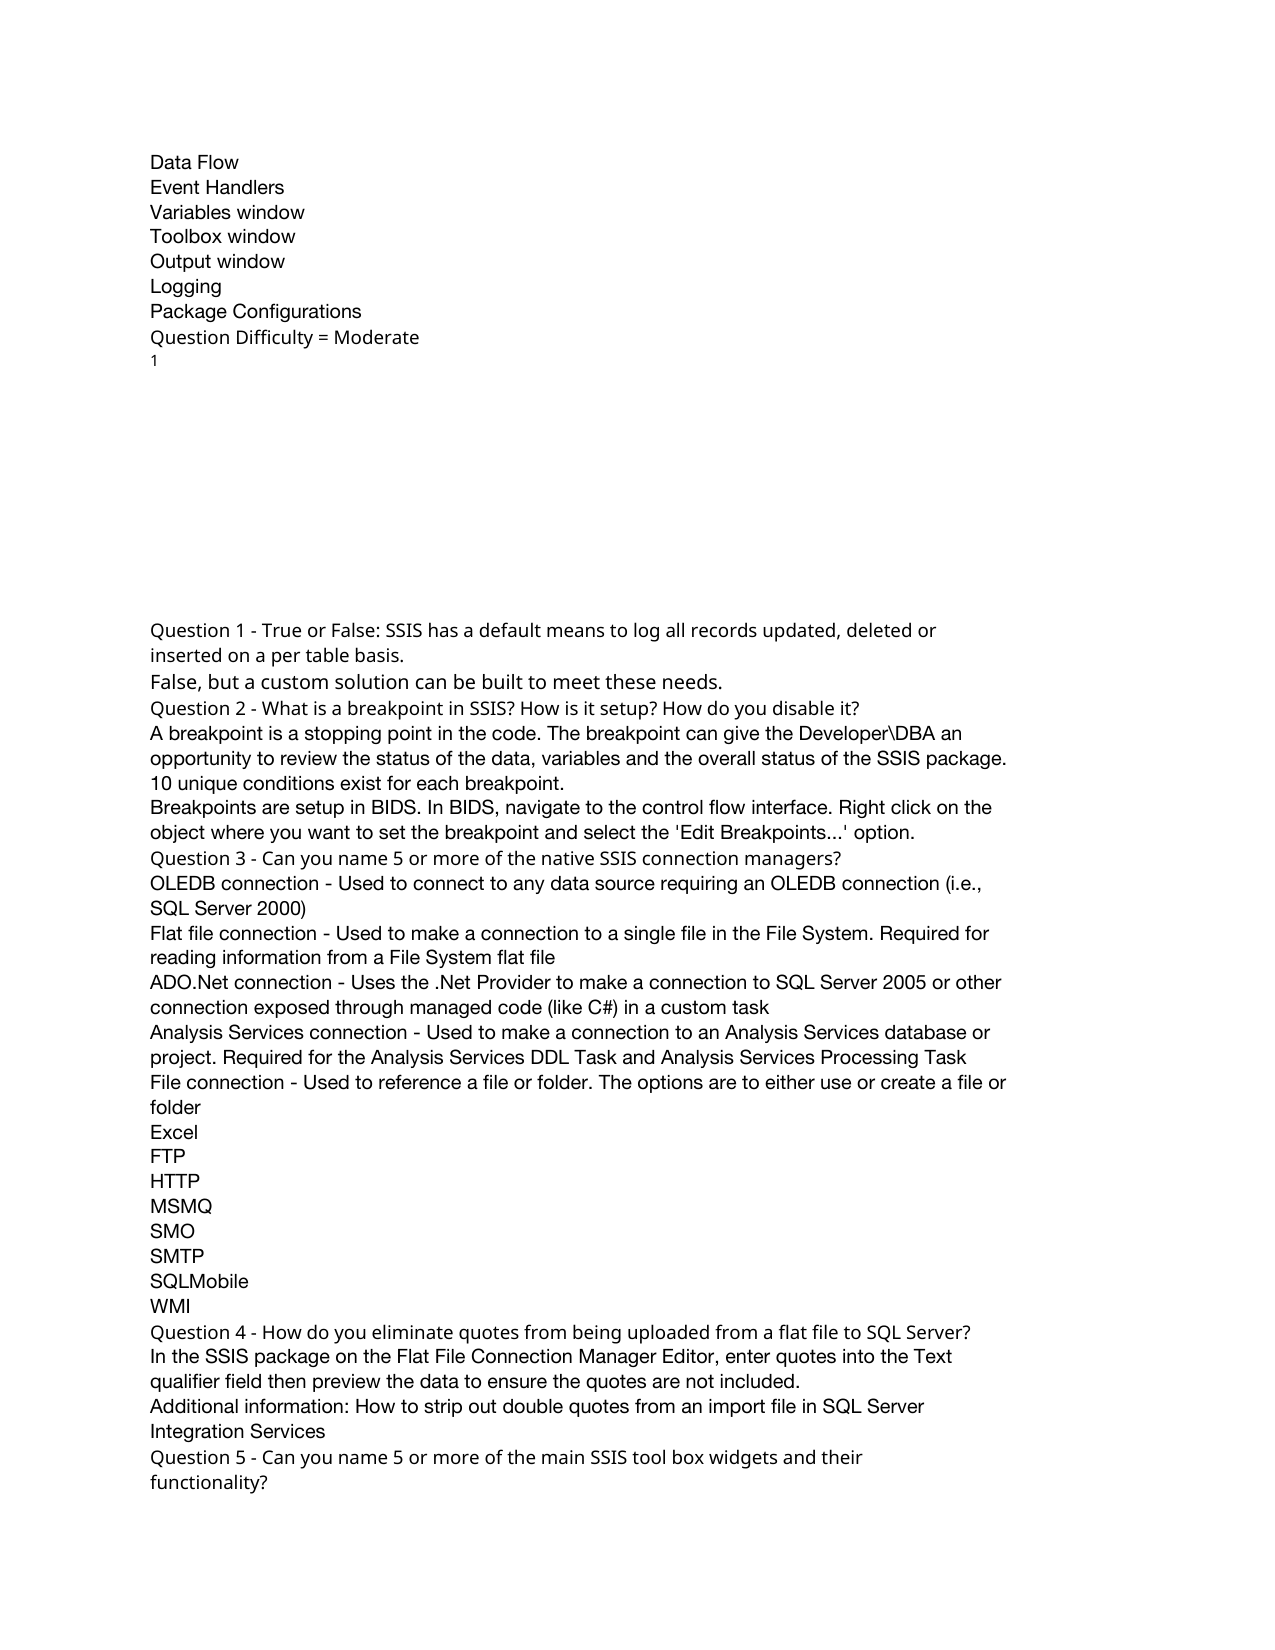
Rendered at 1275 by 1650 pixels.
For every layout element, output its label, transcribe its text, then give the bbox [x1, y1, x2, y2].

text False, but a custom solution can be built to meet these needs. [150, 668, 1125, 695]
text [150, 150, 1125, 324]
text 1 [150, 350, 1125, 371]
text Question 5 - Can you name 5 or more of the main SSIS tool box widgets and their [150, 1444, 1125, 1469]
text Question 2 - What is a breakpoint in SSIS? How is it setup? How do you disable it? [150, 695, 1125, 721]
text OLEDB connection - Used to connect to any data source requiring an OLEDB connection (i.e., SQL Server 2000) Flat file connection - Used to make a connection to a single file in the File System. Required for reading information from a File System flat file ADO.Net connection - Uses the .Net Provider to make a connection to SQL Server 2005 or other connection exposed through managed code (like C#) in a custom task Analysis Services connection - Used to make a connection to an Analysis Services database or project. Required for the Analysis Services DDL Task and Analysis Services Processing Task File connection - Used to reference a file or folder. The options are to either use or create a file or folder Excel FTP HTTP MSMQ SMO SMTP SQLMobile WMI [150, 871, 1125, 1319]
text inserted on a per table basis. [150, 643, 1125, 668]
text Question Difficulty = Moderate [150, 324, 1125, 350]
text Question 4 - How do you eliminate quotes from being uploaded from a flat file to SQL Server? [150, 1319, 1125, 1344]
text functionality? [150, 1469, 1125, 1495]
text A breakpoint is a stopping point in the code. The breakpoint can give the Developer\DBA an opportunity to review the status of the data, variables and the overall status of the SSIS package. 10 unique conditions exist for each breakpoint. Breakpoints are setup in BIDS. In BIDS, navigate to the control flow interface. Right click on the object where you want to set the breakpoint and select the 'Edit Breakpoints...' option. [150, 721, 1125, 845]
text Question 1 - True or False: SSIS has a default means to log all records updated, deleted or [150, 617, 1125, 643]
text Question 3 - Can you name 5 or more of the native SSIS connection managers? [150, 845, 1125, 871]
text In the SSIS package on the Flat File Connection Manager Editor, enter quotes into the Text qualifier field then preview the data to ensure the quotes are not included. Additional information: How to strip out double quotes from an import file in SQL Server Integration Services [150, 1344, 1125, 1444]
